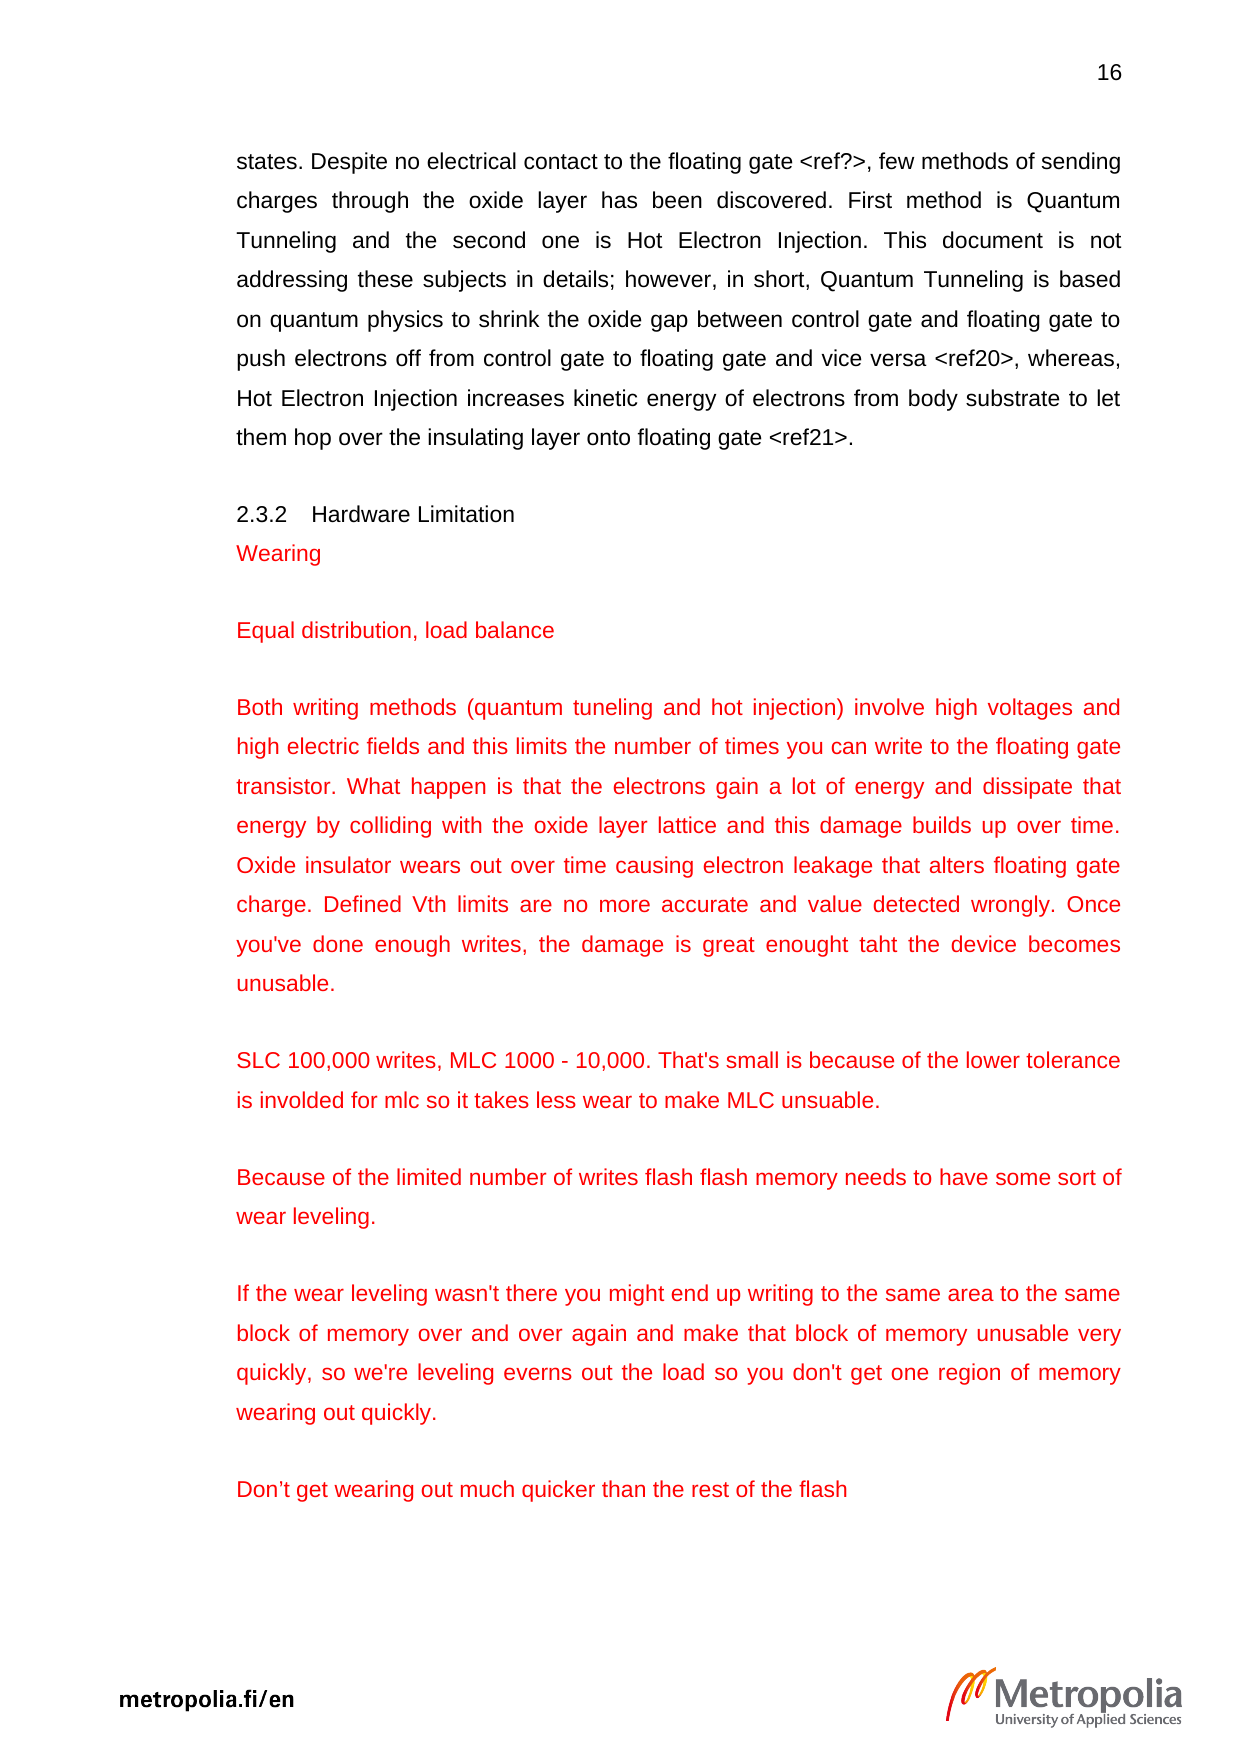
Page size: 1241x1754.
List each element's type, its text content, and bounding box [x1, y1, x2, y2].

picture [106, 1642, 1187, 1734]
text Wearing [236, 540, 1122, 566]
text If the wear leveling wasn't there you might end up writing to the same area to the same block of memory over and over again and make that block of memory unusable very quickly, so we're leveling everns out the load so you don't get one region of memory wearing out quickly. [236, 1280, 1122, 1425]
text Don’t get wearing out much quicker than the rest of the flash [236, 1476, 1122, 1502]
text Because of the limited number of writes flash flash memory needs to have some sort of wear leveling. [236, 1164, 1122, 1229]
text Equal distribution, load balance [236, 617, 1122, 643]
text Both writing methods (quantum tuneling and hot injection) involve high voltages and high electric fields and this limits the number of times you can write to the floating gate transistor. What happen is that the electrons gain a lot of energy and dissipate that energy by colliding with the oxide layer lattice and this damage builds up over time. Oxide insulator wears out over time causing electron leakage that alters floating gate charge. Defined Vth limits are no more accurate and value detected wrongly. Once you've done enough writes, the damage is great enought taht the device becomes unusable. [236, 694, 1122, 997]
text SLC 100,000 writes, MLC 1000 - 10,000. That's small is because of the lower tolerance is involded for mlc so it takes less wear to make MLC unsuable. [236, 1047, 1122, 1113]
subtitle Hardware Limitation [236, 501, 1122, 527]
